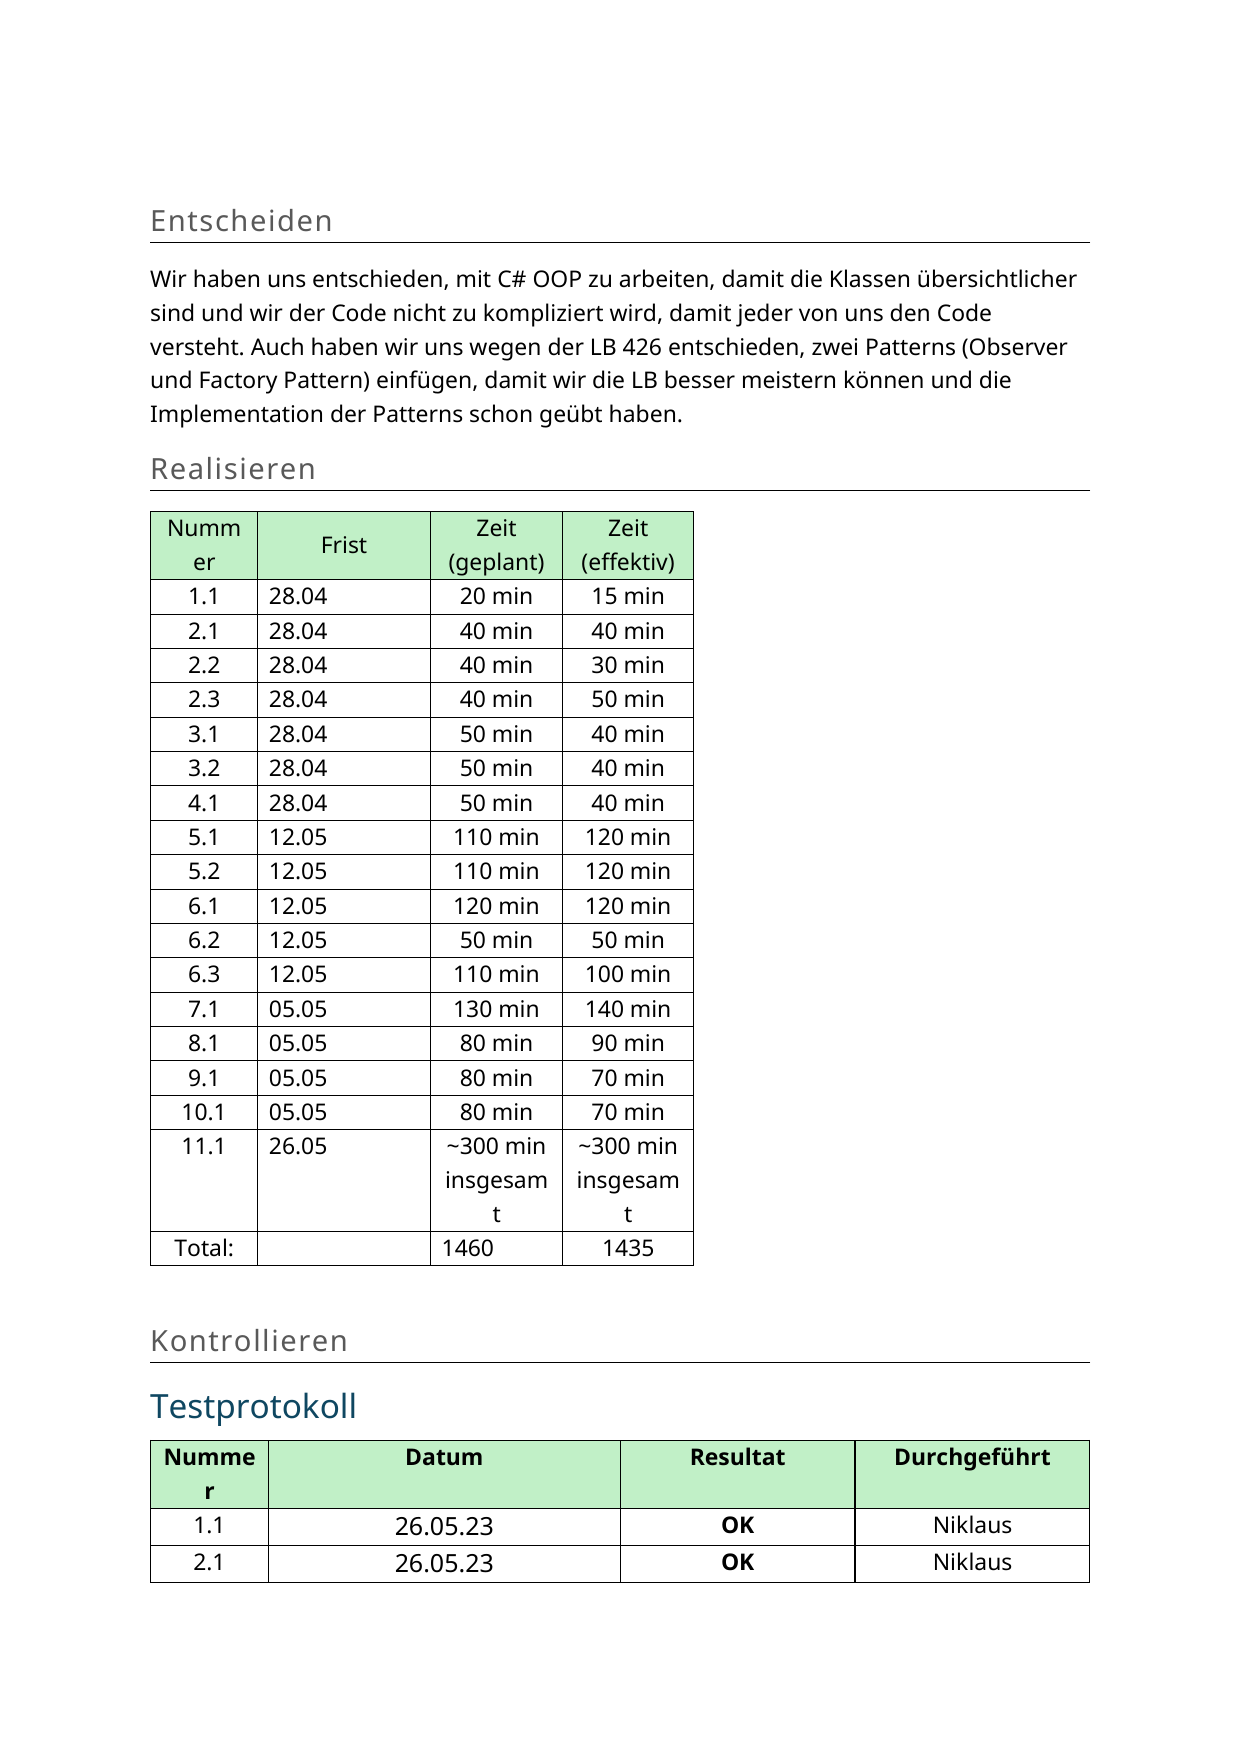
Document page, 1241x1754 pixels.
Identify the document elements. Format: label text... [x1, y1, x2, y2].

table_cell 05.05 [258, 993, 430, 1026]
table_cell 40 min [431, 649, 562, 682]
table_header Nummer [151, 512, 257, 579]
table_header Durchgeführt [856, 1441, 1089, 1508]
table_cell 12.05 [258, 958, 430, 992]
table_cell 120 min [431, 890, 562, 923]
table_cell 28.04 [258, 649, 430, 682]
table_cell 1460 [431, 1232, 562, 1265]
table_cell OK [621, 1546, 854, 1582]
table_cell 26.05.23 [269, 1509, 620, 1545]
table_cell 40 min [563, 615, 693, 648]
table_cell 80 min [431, 1061, 562, 1095]
table_cell 12.05 [258, 924, 430, 957]
table_cell 26.05 [258, 1130, 430, 1231]
table_cell 1.1 [151, 1509, 268, 1545]
table_cell 12.05 [258, 890, 430, 923]
table_cell 9.1 [151, 1061, 257, 1095]
table_cell 50 min [431, 718, 562, 751]
table_cell 30 min [563, 649, 693, 682]
subtitle Entscheiden [150, 200, 1090, 242]
text Wir haben uns entschieden, mit C# OOP zu arbeiten, damit die Klassen übersichtlicher sind und wir der Code nicht zu kompliziert wird, damit jeder von uns den Code versteht. Auch haben wir uns wegen der LB 426 entschieden, zwei Patterns (Observer und Factory Pattern) einfügen, damit wir die LB besser meistern können und die Implementation der Patterns schon geübt haben. [150, 263, 1090, 429]
subtitle Kontrollieren [150, 1320, 1090, 1362]
table_cell 4.1 [151, 786, 257, 820]
table_cell 140 min [563, 993, 693, 1026]
table_cell 50 min [431, 786, 562, 820]
table_cell Total: [151, 1232, 257, 1265]
table_cell 2.3 [151, 683, 257, 717]
table_cell 80 min [431, 1096, 562, 1129]
table_cell 120 min [563, 890, 693, 923]
table_cell 05.05 [258, 1096, 430, 1129]
table_cell 1.1 [151, 580, 257, 613]
table_cell 15 min [563, 580, 693, 613]
table_cell ~300 min insgesamt [563, 1130, 693, 1231]
table_cell 28.04 [258, 718, 430, 751]
table_cell 40 min [563, 786, 693, 820]
table_cell 1435 [563, 1232, 693, 1265]
table_cell 05.05 [258, 1027, 430, 1060]
table_cell 2.1 [151, 615, 257, 648]
table_cell 100 min [563, 958, 693, 992]
table_cell 110 min [431, 821, 562, 854]
table_cell 40 min [563, 718, 693, 751]
table_cell 6.2 [151, 924, 257, 957]
table_cell 40 min [563, 752, 693, 785]
table_cell 7.1 [151, 993, 257, 1026]
table_cell ~300 min insgesamt [431, 1130, 562, 1231]
table_cell 28.04 [258, 752, 430, 785]
table_cell 8.1 [151, 1027, 257, 1060]
table_cell 40 min [431, 615, 562, 648]
table_cell 2.2 [151, 649, 257, 682]
table_cell 26.05.23 [269, 1546, 620, 1582]
table_cell 11.1 [151, 1130, 257, 1231]
table_cell 12.05 [258, 855, 430, 888]
table_cell 5.1 [151, 821, 257, 854]
table_header Frist [258, 512, 430, 579]
table_cell 40 min [431, 683, 562, 717]
subtitle Testprotokoll [150, 1382, 1090, 1428]
table_header Zeit (geplant) [431, 512, 562, 579]
table_cell 28.04 [258, 580, 430, 613]
table_cell 6.1 [151, 890, 257, 923]
table_cell 50 min [431, 752, 562, 785]
table_cell Niklaus [856, 1509, 1089, 1545]
table_cell 05.05 [258, 1061, 430, 1095]
table_cell 70 min [563, 1061, 693, 1095]
table_cell 120 min [563, 821, 693, 854]
table_header Zeit (effektiv) [563, 512, 693, 579]
table_cell 12.05 [258, 821, 430, 854]
table_cell 70 min [563, 1096, 693, 1129]
table_cell 50 min [563, 924, 693, 957]
table_cell 3.2 [151, 752, 257, 785]
table_cell 50 min [431, 924, 562, 957]
table_cell 28.04 [258, 615, 430, 648]
table_cell 110 min [431, 958, 562, 992]
table_cell 50 min [563, 683, 693, 717]
table_cell [258, 1232, 430, 1265]
table_cell 110 min [431, 855, 562, 888]
table_cell 90 min [563, 1027, 693, 1060]
table_cell 20 min [431, 580, 562, 613]
table_cell 3.1 [151, 718, 257, 751]
table_cell 2.1 [151, 1546, 268, 1582]
table_header Nummer [151, 1441, 268, 1508]
table_cell OK [621, 1509, 854, 1545]
table_cell 28.04 [258, 683, 430, 717]
table_header Datum [269, 1441, 620, 1508]
table_cell 28.04 [258, 786, 430, 820]
subtitle Realisieren [150, 448, 1090, 490]
table_cell 80 min [431, 1027, 562, 1060]
table_cell 10.1 [151, 1096, 257, 1129]
table_cell 130 min [431, 993, 562, 1026]
table_cell Niklaus [856, 1546, 1089, 1582]
table_cell 5.2 [151, 855, 257, 888]
table_cell 6.3 [151, 958, 257, 992]
table_header Resultat [621, 1441, 854, 1508]
table_cell 120 min [563, 855, 693, 888]
